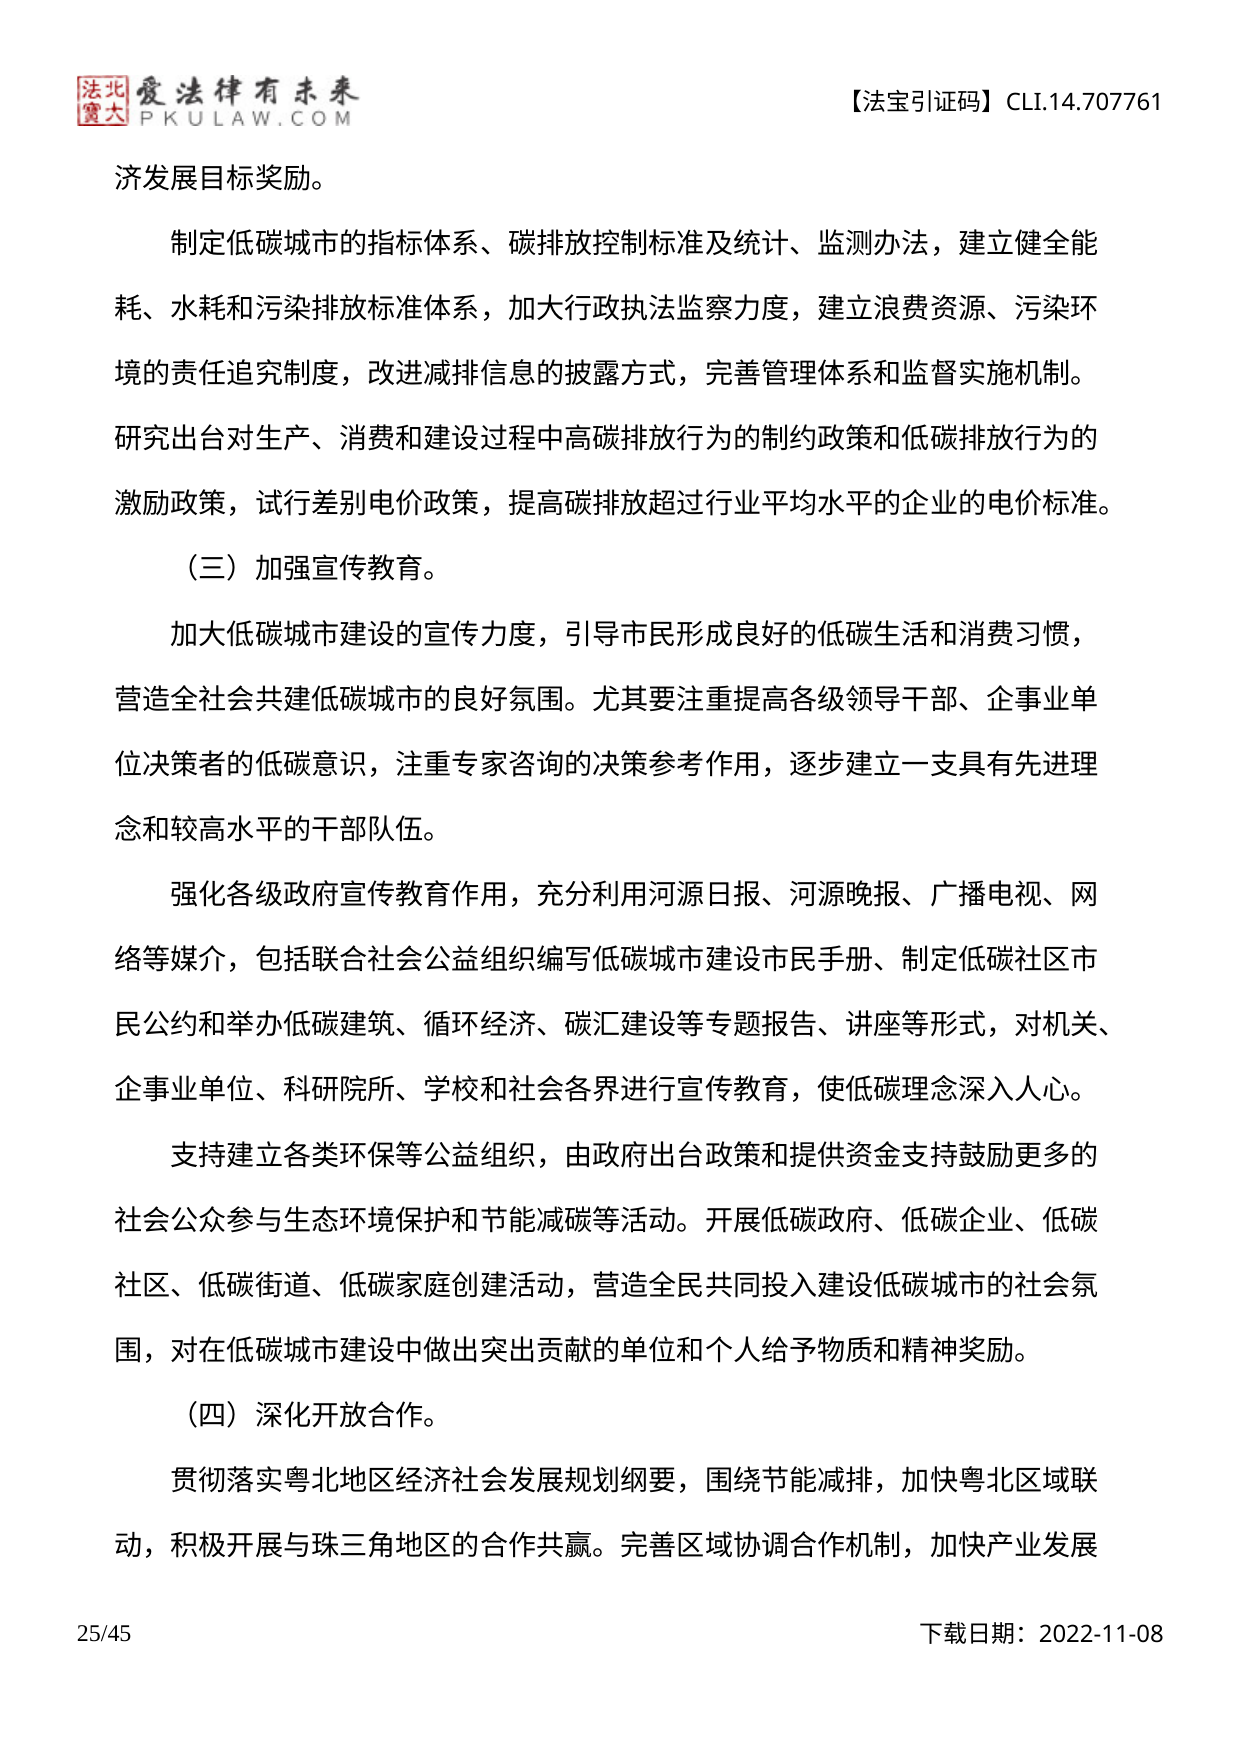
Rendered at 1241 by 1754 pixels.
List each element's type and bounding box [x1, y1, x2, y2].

picture [76, 75, 361, 126]
text [114, 156, 1126, 1564]
